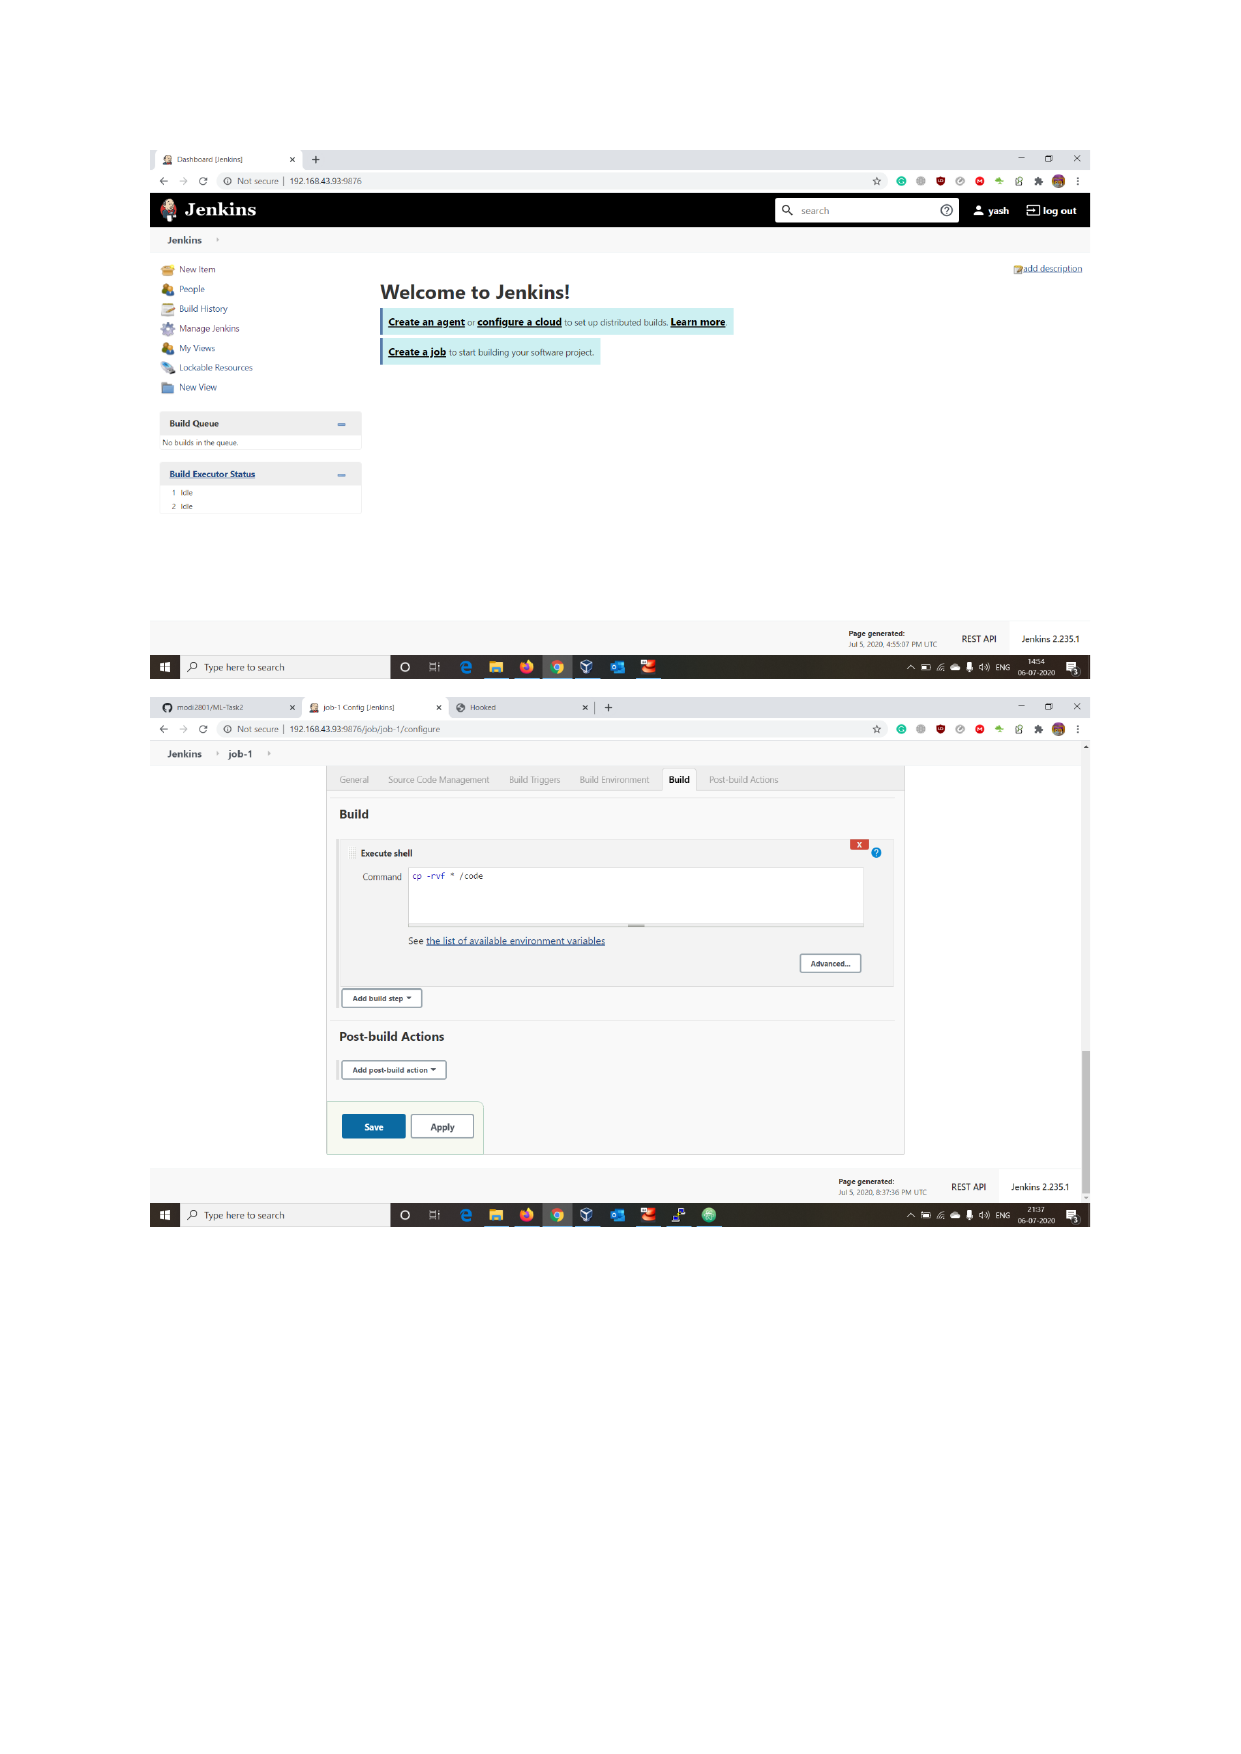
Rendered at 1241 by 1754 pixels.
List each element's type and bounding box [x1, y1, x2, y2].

picture [150, 697, 1091, 1227]
picture [150, 150, 1091, 679]
